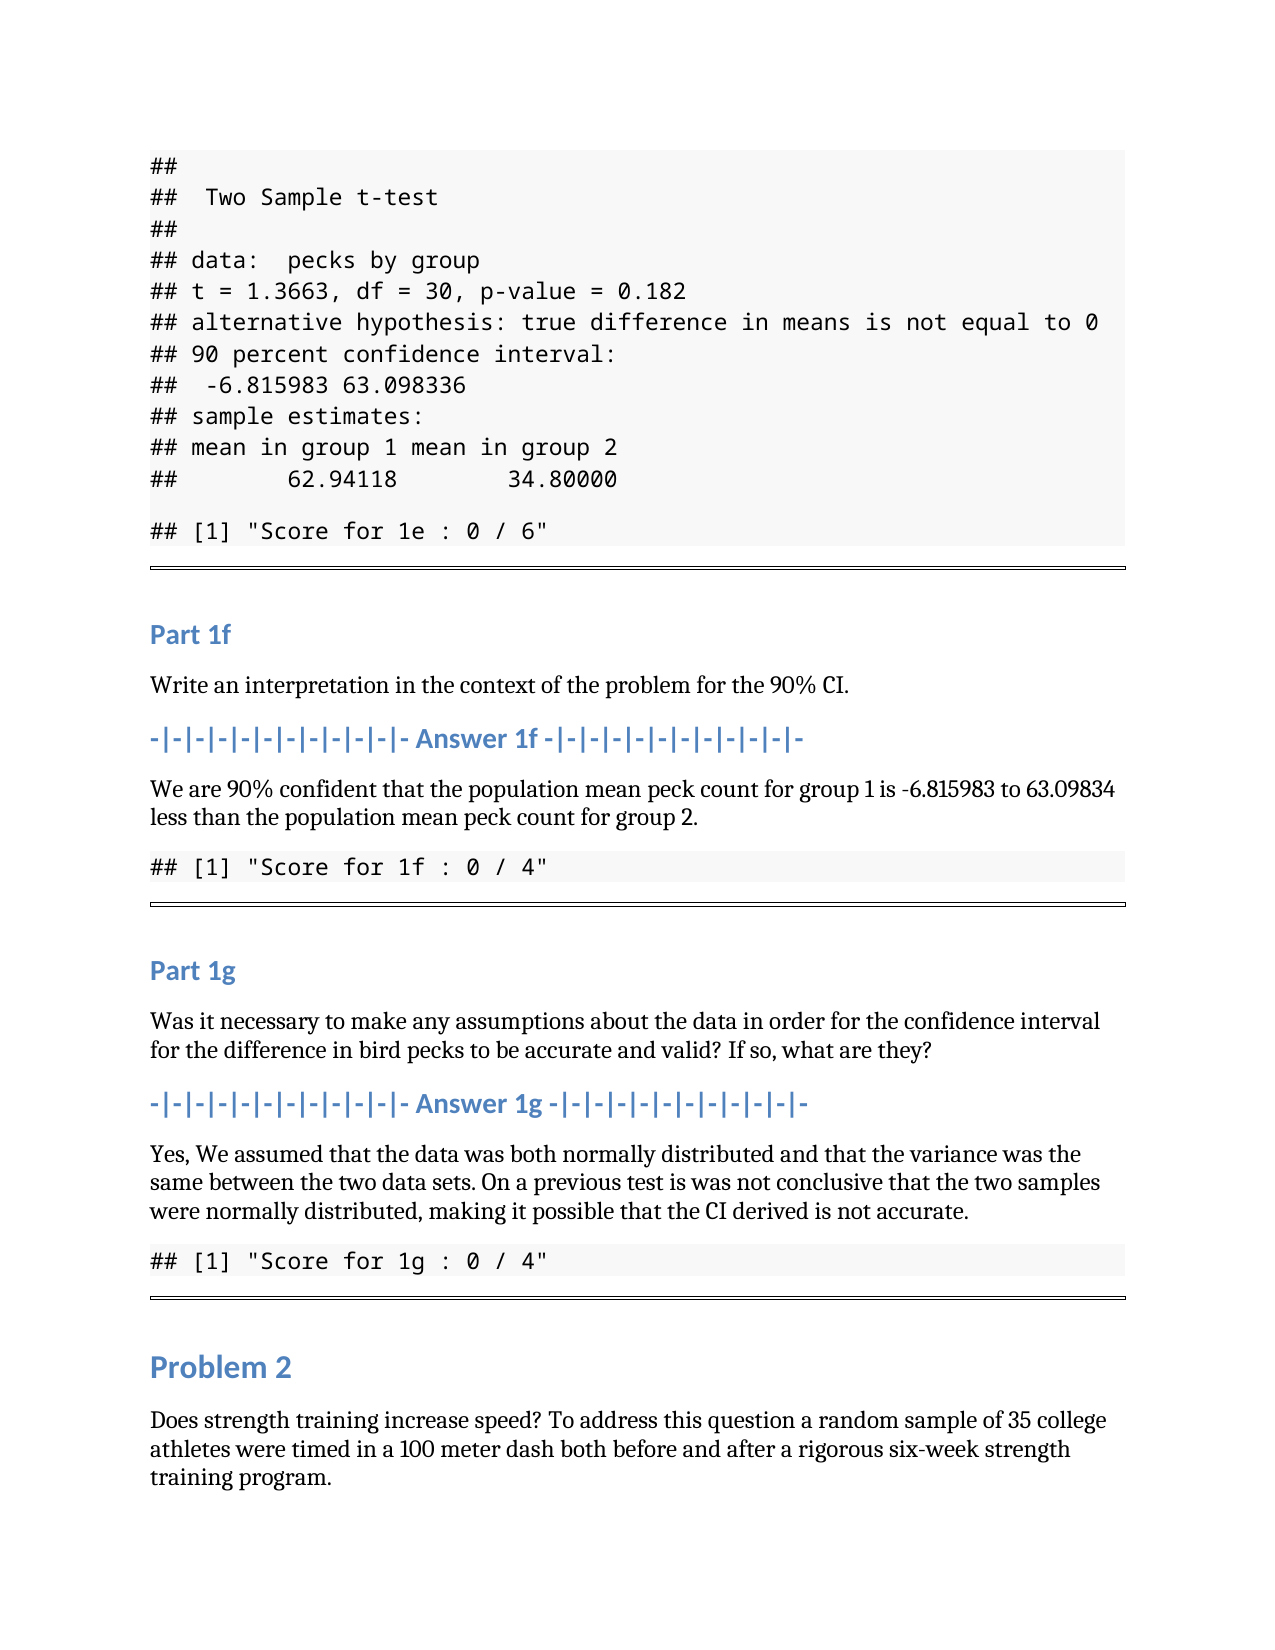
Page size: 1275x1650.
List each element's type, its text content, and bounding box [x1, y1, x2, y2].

subtitle Problem 2 [150, 1346, 1125, 1387]
text ## [1] "Score for 1e : 0 / 6" [150, 514, 1125, 546]
text Write an interpretation in the context of the problem for the 90% CI. [150, 671, 1125, 699]
text Was it necessary to make any assumptions about the data in order for the confidence interval for the difference in bird pecks to be accurate and valid? If so, what are they? [150, 1007, 1125, 1064]
text ## [1] "Score for 1f : 0 / 4" [150, 851, 1125, 882]
text Yes, We assumed that the data was both normally distributed and that the variance was the same between the two data sets. On a previous test is was not conclusive that the two samples were normally distributed, making it possible that the CI derived is not accurate. [150, 1139, 1125, 1226]
subtitle -|-|-|-|-|-|-|-|-|-|-|- Answer 1f -|-|-|-|-|-|-|-|-|-|-|- [150, 720, 1125, 756]
text We are 90% confident that the population mean peck count for group 1 is -6.815983 to 63.09834 less than the population mean peck count for group 2. [150, 774, 1125, 832]
text ## ## Two Sample t-test ## ## data: pecks by group ## t = 1.3663, df = 30, p-value = 0.182 ## alternative hypothesis: true difference in means is not equal to 0 ## 90 percent confidence interval: ## -6.815983 63.098336 ## sample estimates: ## mean in group 1 mean in group 2 ## 62.94118 34.80000 [150, 150, 1125, 494]
subtitle Part 1g [150, 952, 1125, 988]
subtitle -|-|-|-|-|-|-|-|-|-|-|- Answer 1g -|-|-|-|-|-|-|-|-|-|-|- [150, 1085, 1125, 1121]
subtitle Part 1f [150, 616, 1125, 652]
text ## [1] "Score for 1g : 0 / 4" [150, 1244, 1125, 1276]
text Does strength training increase speed? To address this question a random sample of 35 college athletes were timed in a 100 meter dash both before and after a rigorous six-week strength training program. [150, 1406, 1125, 1492]
